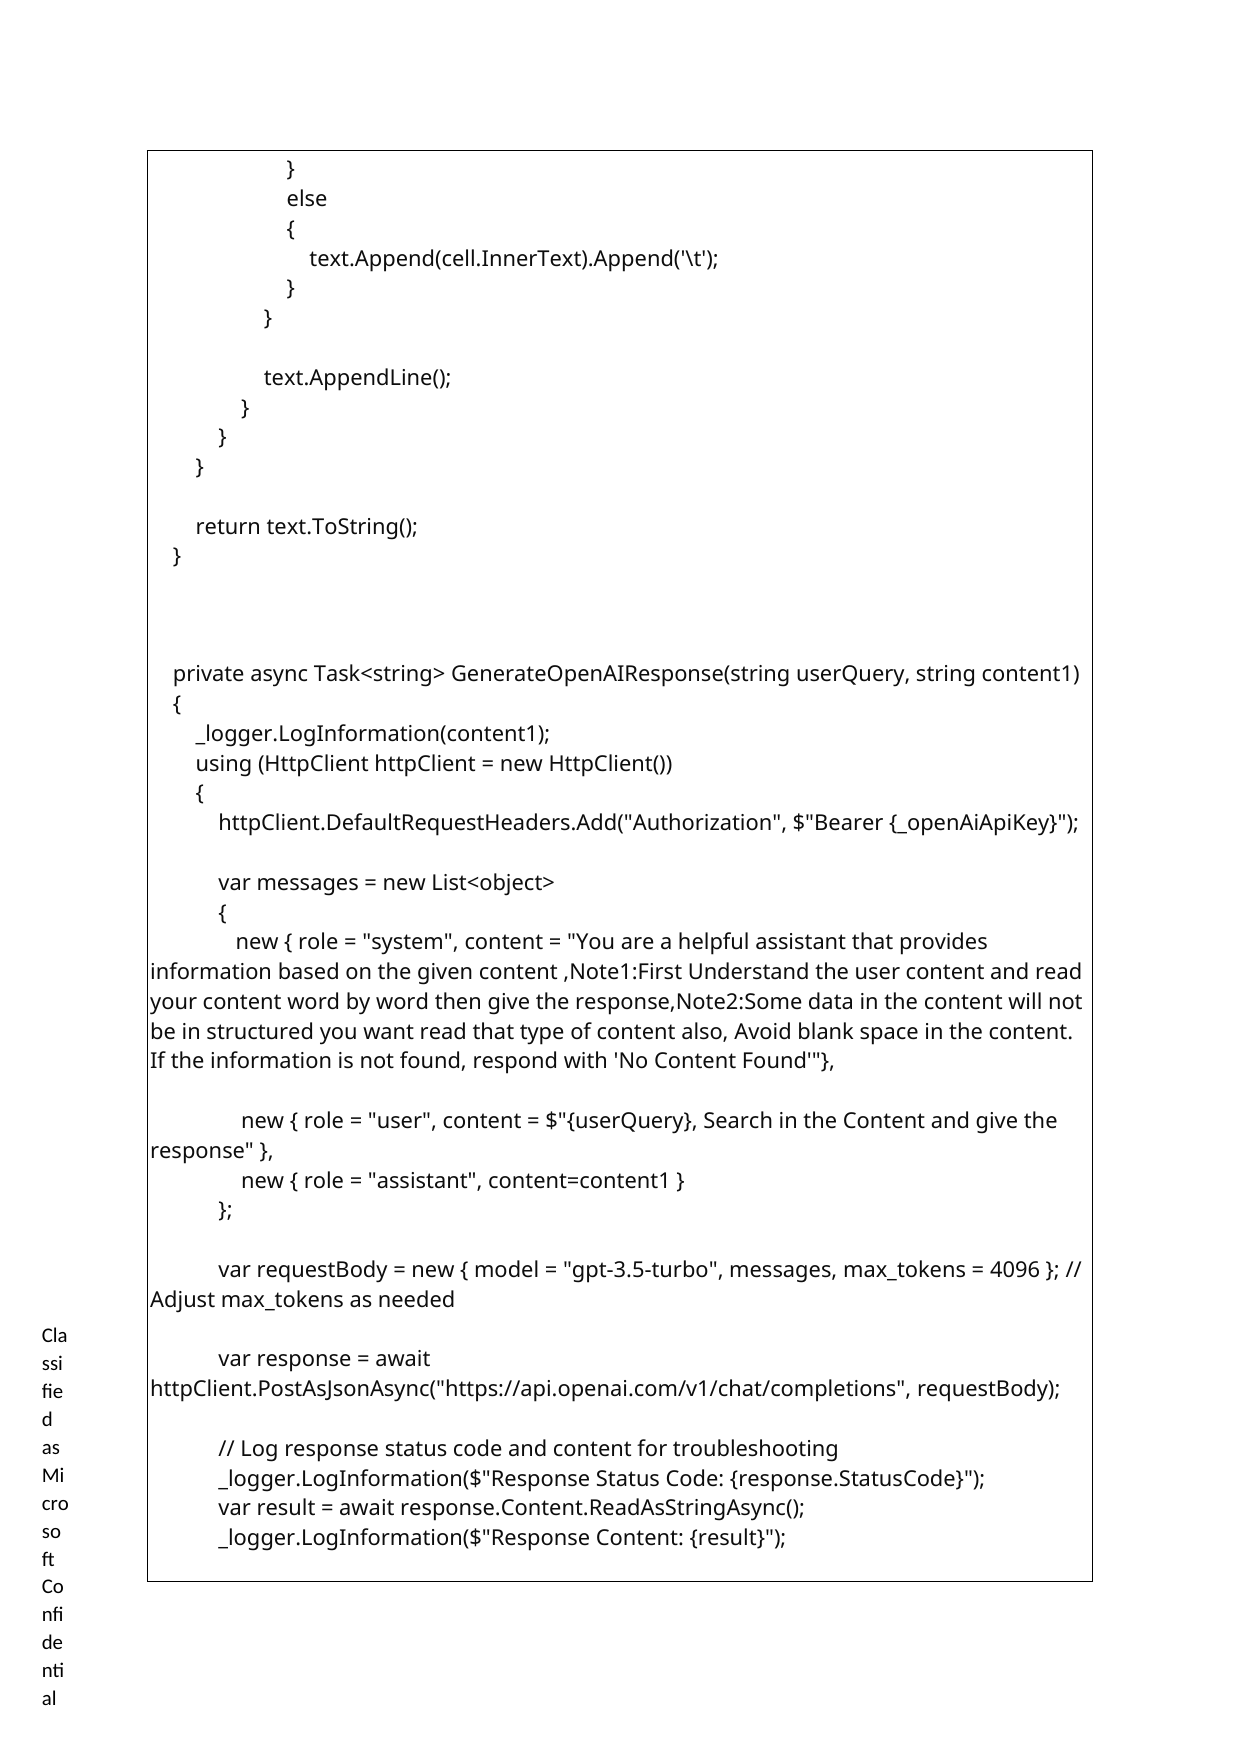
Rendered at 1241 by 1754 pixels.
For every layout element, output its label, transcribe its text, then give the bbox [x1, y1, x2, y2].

text _logger.LogInformation(content1); [150, 718, 1090, 748]
text var requestBody = new { model = "gpt-3.5-turbo", messages, max_tokens = 4096 }; // Adjust max_tokens as needed [150, 1254, 1090, 1314]
text var response = await httpClient.PostAsJsonAsync("https://api.openai.com/v1/chat/completions", requestBody); [150, 1343, 1090, 1403]
text } [150, 540, 1090, 570]
text { [150, 688, 1090, 718]
text else [150, 183, 1090, 213]
text { [150, 777, 1090, 807]
text text.Append(cell.InnerText).Append('\t'); [150, 242, 1090, 272]
text }; [150, 1194, 1090, 1224]
text using (HttpClient httpClient = new HttpClient()) [150, 748, 1090, 777]
text } [150, 391, 1090, 421]
text } [150, 451, 1090, 481]
text { [150, 213, 1090, 242]
text httpClient.DefaultRequestHeaders.Add("Authorization", $"Bearer {_openAiApiKey}"); [150, 807, 1090, 837]
text } [150, 421, 1090, 451]
text { [150, 897, 1090, 926]
text text.AppendLine(); [150, 362, 1090, 391]
text } [150, 272, 1090, 302]
text new { role = "system", content = "You are a helpful assistant that provides information based on the given content ,Note1:First Understand the user content and read your content word by word then give the response,Note2:Some data in the content will not be in structured you want read that type of content also, Avoid blank space in the content. If the information is not found, respond with 'No Content Found'"}, [150, 926, 1090, 1075]
text } [148, 151, 1092, 183]
text _logger.LogInformation($"Response Content: {result}"); [150, 1522, 1090, 1552]
text // Log response status code and content for troubleshooting [150, 1433, 1090, 1463]
text _logger.LogInformation($"Response Status Code: {response.StatusCode}"); [150, 1463, 1090, 1492]
text private async Task<string> GenerateOpenAIResponse(string userQuery, string content1) [150, 658, 1090, 688]
text var messages = new List<object> [150, 867, 1090, 897]
text new { role = "assistant", content=content1 } [150, 1165, 1090, 1194]
text return text.ToString(); [150, 511, 1090, 540]
text var result = await response.Content.ReadAsStringAsync(); [150, 1492, 1090, 1522]
text } [150, 302, 1090, 332]
text new { role = "user", content = $"{userQuery}, Search in the Content and give the response" }, [150, 1105, 1090, 1165]
